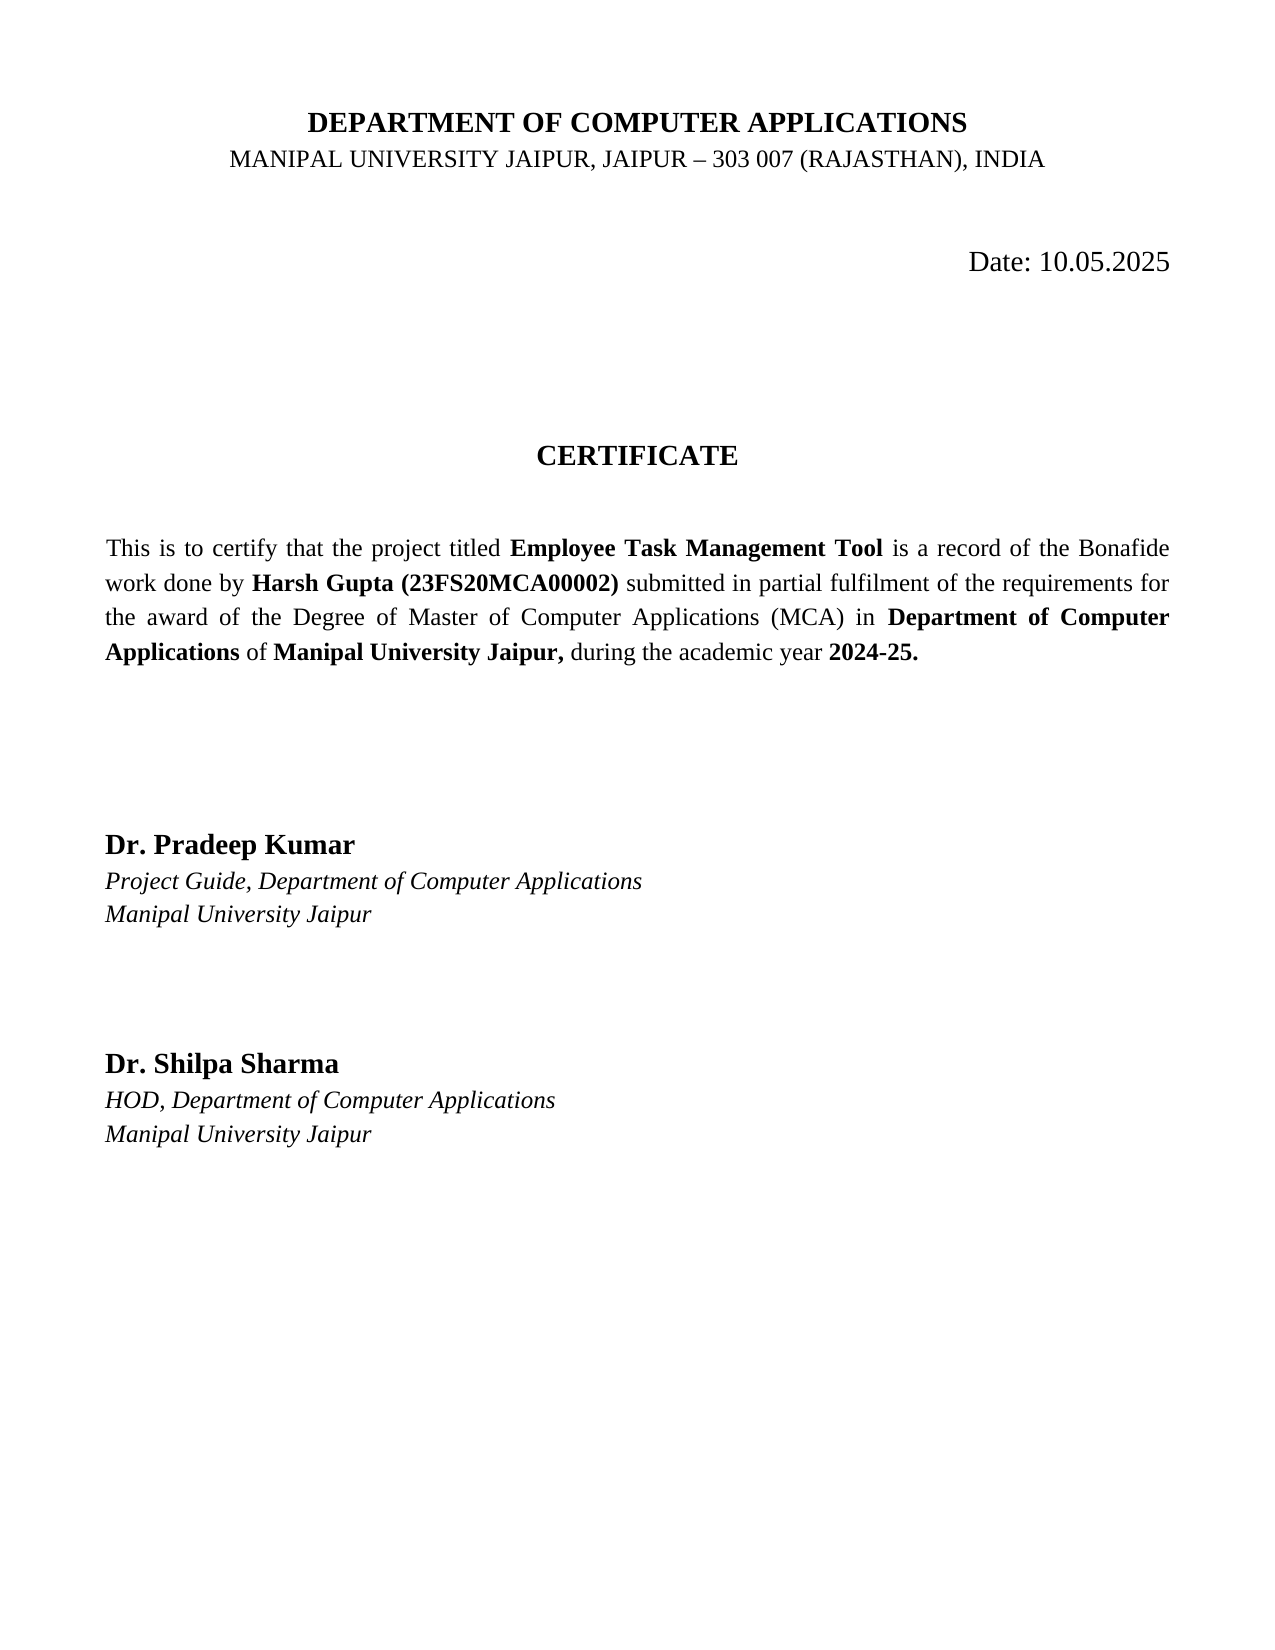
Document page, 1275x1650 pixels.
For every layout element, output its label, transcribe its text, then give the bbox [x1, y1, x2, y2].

text This is to certify that the project titled Employee Task Management Tool is a record of the Bonafide work done by Harsh Gupta (23FS20MCA00002) submitted in partial fulfilment of the requirements for the award of the Degree of Master of Computer Applications (MCA) in Department of Computer Applications of Manipal University Jaipur, during the academic year 2024-25. [105, 533, 1170, 666]
subtitle Dr. Pradeep Kumar [105, 827, 1170, 861]
subtitle HOD, Department of Computer Applications [105, 1085, 1170, 1114]
text MANIPAL UNIVERSITY JAIPUR, JAIPUR – 303 007 (RAJASTHAN), INDIA [105, 144, 1170, 173]
subtitle Project Guide, Department of Computer Applications [105, 866, 1170, 895]
subtitle CERTIFICATE [105, 438, 1170, 472]
text Date: 10.05.2025 [105, 244, 1170, 277]
subtitle Dr. Shilpa Sharma [105, 1046, 1170, 1080]
subtitle DEPARTMENT OF COMPUTER APPLICATIONS [105, 105, 1170, 138]
text Manipal University Jaipur [105, 1119, 632, 1147]
text Manipal University Jaipur [105, 899, 632, 928]
